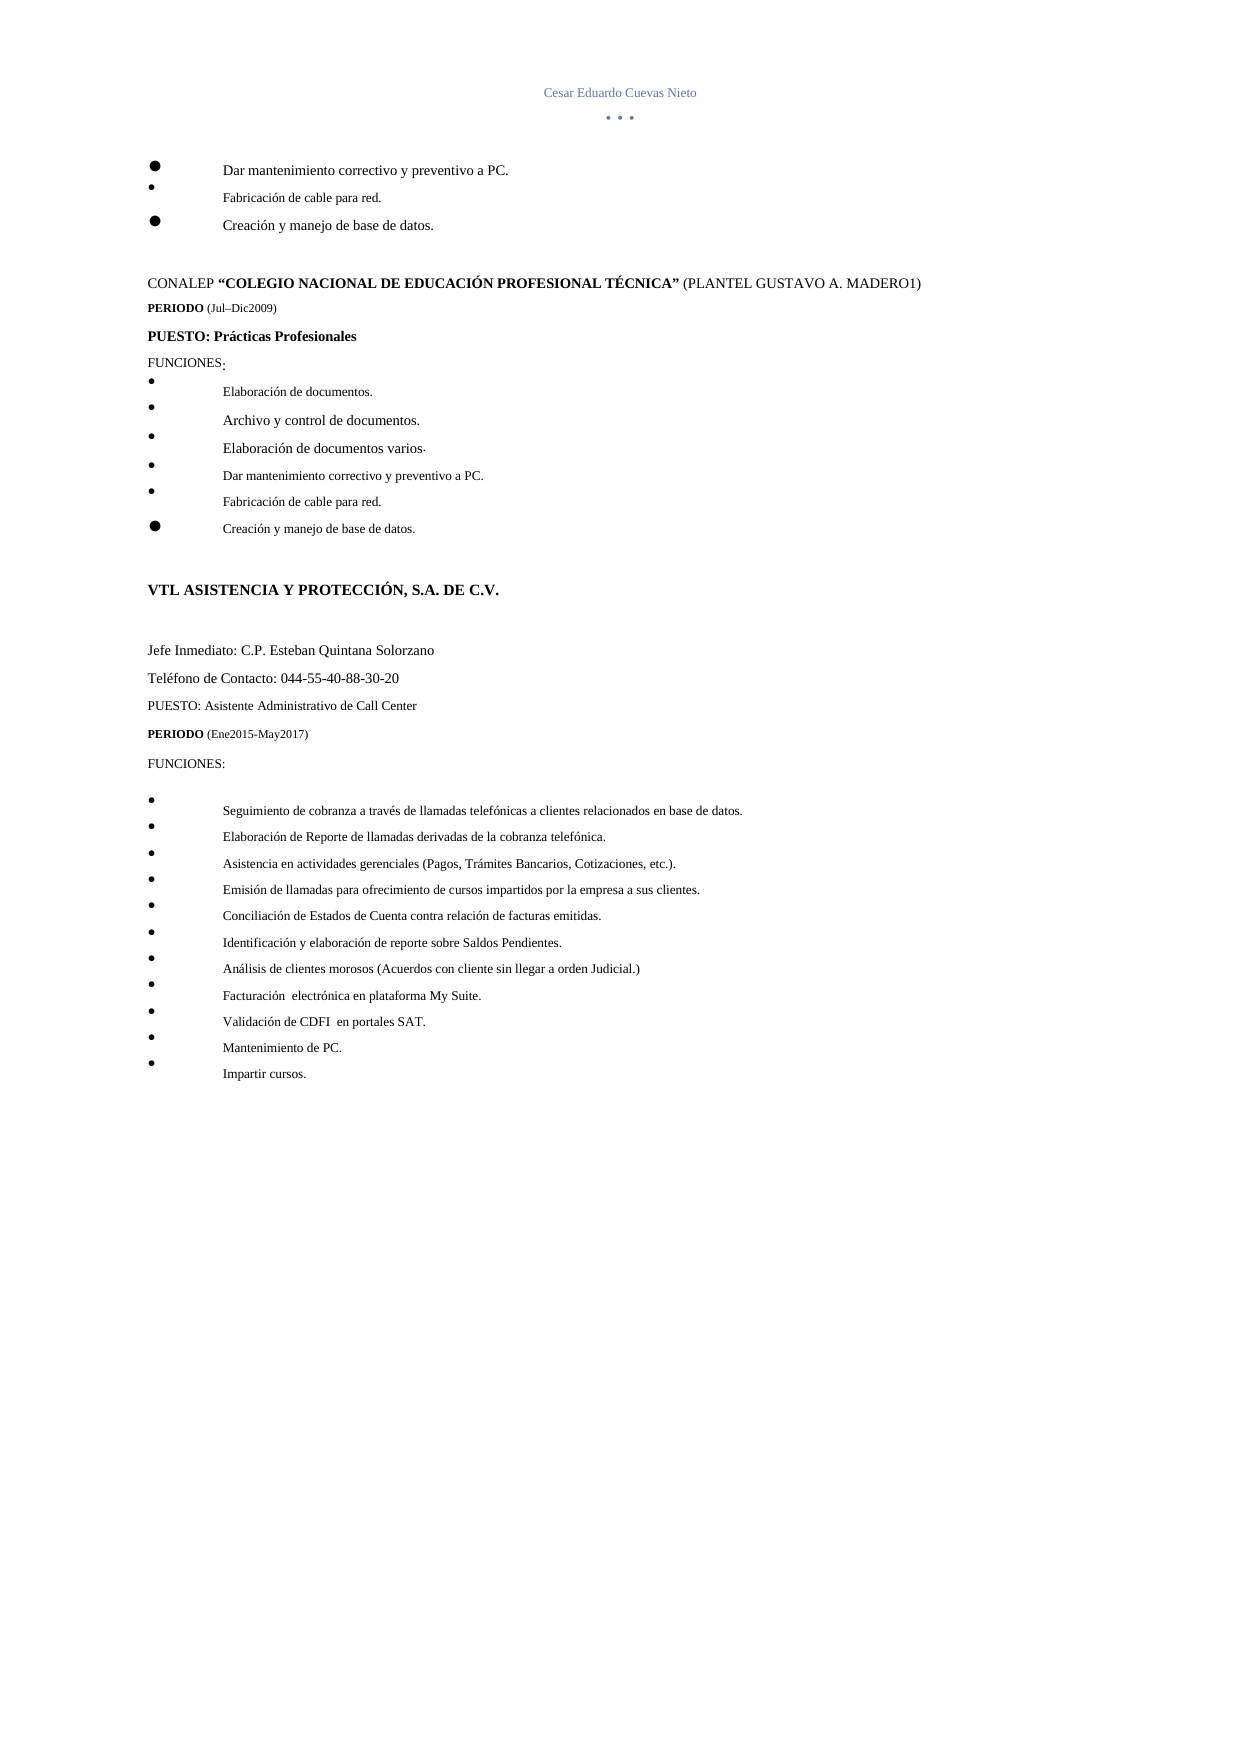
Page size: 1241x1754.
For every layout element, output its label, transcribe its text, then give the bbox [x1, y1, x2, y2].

list Creación y manejo de base de datos. [147, 510, 1092, 538]
list Dar mantenimiento correctivo y preventivo a PC. [147, 457, 1092, 483]
list Dar mantenimiento correctivo y preventivo a PC. [147, 150, 1092, 179]
list Elaboración de documentos varios. [147, 428, 1092, 457]
list Mantenimiento de PC. [147, 1029, 1092, 1056]
list Identificación y elaboración de reporte sobre Saldos Pendientes. [147, 924, 1092, 950]
list Archivo y control de documentos. [147, 399, 1092, 428]
text Teléfono de Contacto: 044-55-40-88-30-20 [147, 658, 1092, 687]
list Emisión de llamadas para ofrecimiento de cursos impartidos por la empresa a sus clientes. [147, 871, 1092, 897]
text FUNCIONES: [147, 344, 1092, 373]
list Impartir cursos. [147, 1056, 1092, 1082]
text PUESTO: Asistente Administrativo de Call Center [147, 687, 1092, 713]
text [147, 263, 1092, 292]
list Creación y manejo de base de datos. [147, 205, 1092, 234]
list Fabricación de cable para red. [147, 483, 1092, 510]
text PERIODO (Jul–Dic2009) [147, 292, 1092, 316]
list Fabricación de cable para red. [147, 179, 1092, 205]
list Conciliación de Estados de Cuenta contra relación de facturas emitidas. [147, 897, 1092, 924]
list Validación de CDFI en portales SAT. [147, 1003, 1092, 1029]
list Asistencia en actividades gerenciales (Pagos, Trámites Bancarios, Cotizaciones, etc.). [147, 845, 1092, 871]
list Seguimiento de cobranza a través de llamadas telefónicas a clientes relacionados en base de datos. [147, 792, 1092, 818]
text VTL ASISTENCIA Y PROTECCIÓN, S.A. DE C.V. [147, 567, 1092, 598]
list Elaboración de Reporte de llamadas derivadas de la cobranza telefónica. [147, 818, 1092, 845]
text PUESTO: Prácticas Profesionales [147, 316, 1092, 344]
list Elaboración de documentos. [147, 373, 1092, 399]
text PERIODO (Ene2015-May2017) [147, 717, 1092, 741]
list Análisis de clientes morosos (Acuerdos con cliente sin llegar a orden Judicial.) [147, 950, 1092, 976]
text FUNCIONES: [147, 745, 1092, 771]
text Jefe Inmediato: C.P. Esteban Quintana Solorzano [147, 629, 1092, 658]
list Facturación electrónica en plataforma My Suite. [147, 976, 1092, 1003]
